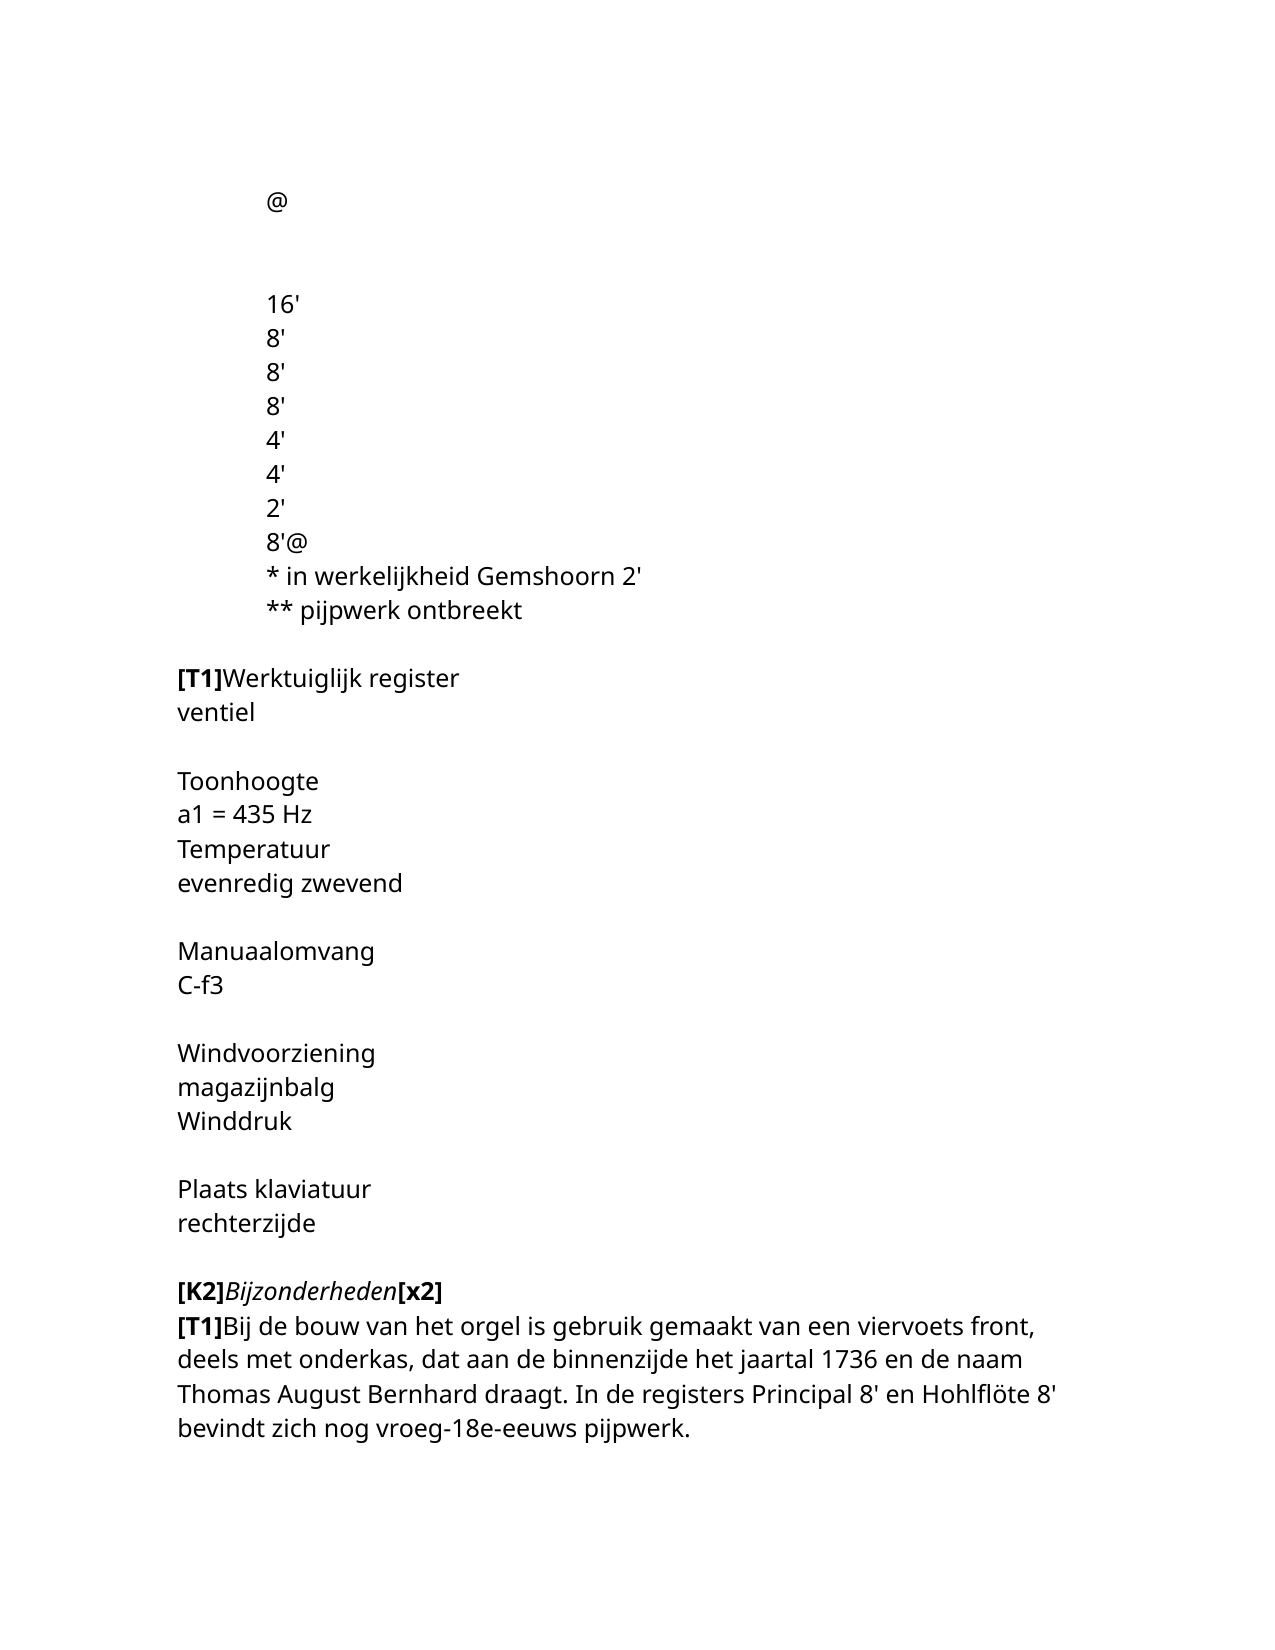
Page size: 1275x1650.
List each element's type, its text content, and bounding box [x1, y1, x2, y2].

text Toonhoogte [177, 763, 1098, 797]
text 4' [266, 457, 1098, 491]
text ventiel [177, 695, 1098, 729]
text 16' [266, 286, 1098, 320]
text Winddruk [177, 1104, 1098, 1138]
text [K2]Bijzonderheden[x2] [177, 1274, 1098, 1308]
text * in werkelijkheid Gemshoorn 2' [266, 559, 1098, 593]
text 8'@ [266, 525, 1098, 559]
text magazijnbalg [177, 1070, 1098, 1104]
text Manuaalomvang [177, 933, 1098, 967]
text Windvoorziening [177, 1036, 1098, 1070]
text 2' [266, 491, 1098, 525]
text 8' [266, 320, 1098, 354]
text ** pijpwerk ontbreekt [266, 593, 1098, 627]
text 8' [266, 354, 1098, 388]
text a1 = 435 Hz [177, 797, 1098, 831]
text 8' [266, 388, 1098, 422]
text rechterzijde [177, 1206, 1098, 1240]
text @ [266, 184, 1098, 218]
text 4' [266, 422, 1098, 457]
text [T1]Werktuiglijk register [177, 661, 1098, 695]
text evenredig zwevend [177, 865, 1098, 899]
text Plaats klaviatuur [177, 1172, 1098, 1206]
text Temperatuur [177, 831, 1098, 865]
text [T1]Bij de bouw van het orgel is gebruik gemaakt van een viervoets front, deels met onderkas, dat aan de binnenzijde het jaartal 1736 en de naam Thomas August Bernhard draagt. In de registers Principal 8' en Hohlflöte 8' bevindt zich nog vroeg-18e-eeuws pijpwerk. [177, 1308, 1098, 1444]
text C-f3 [177, 967, 1098, 1002]
